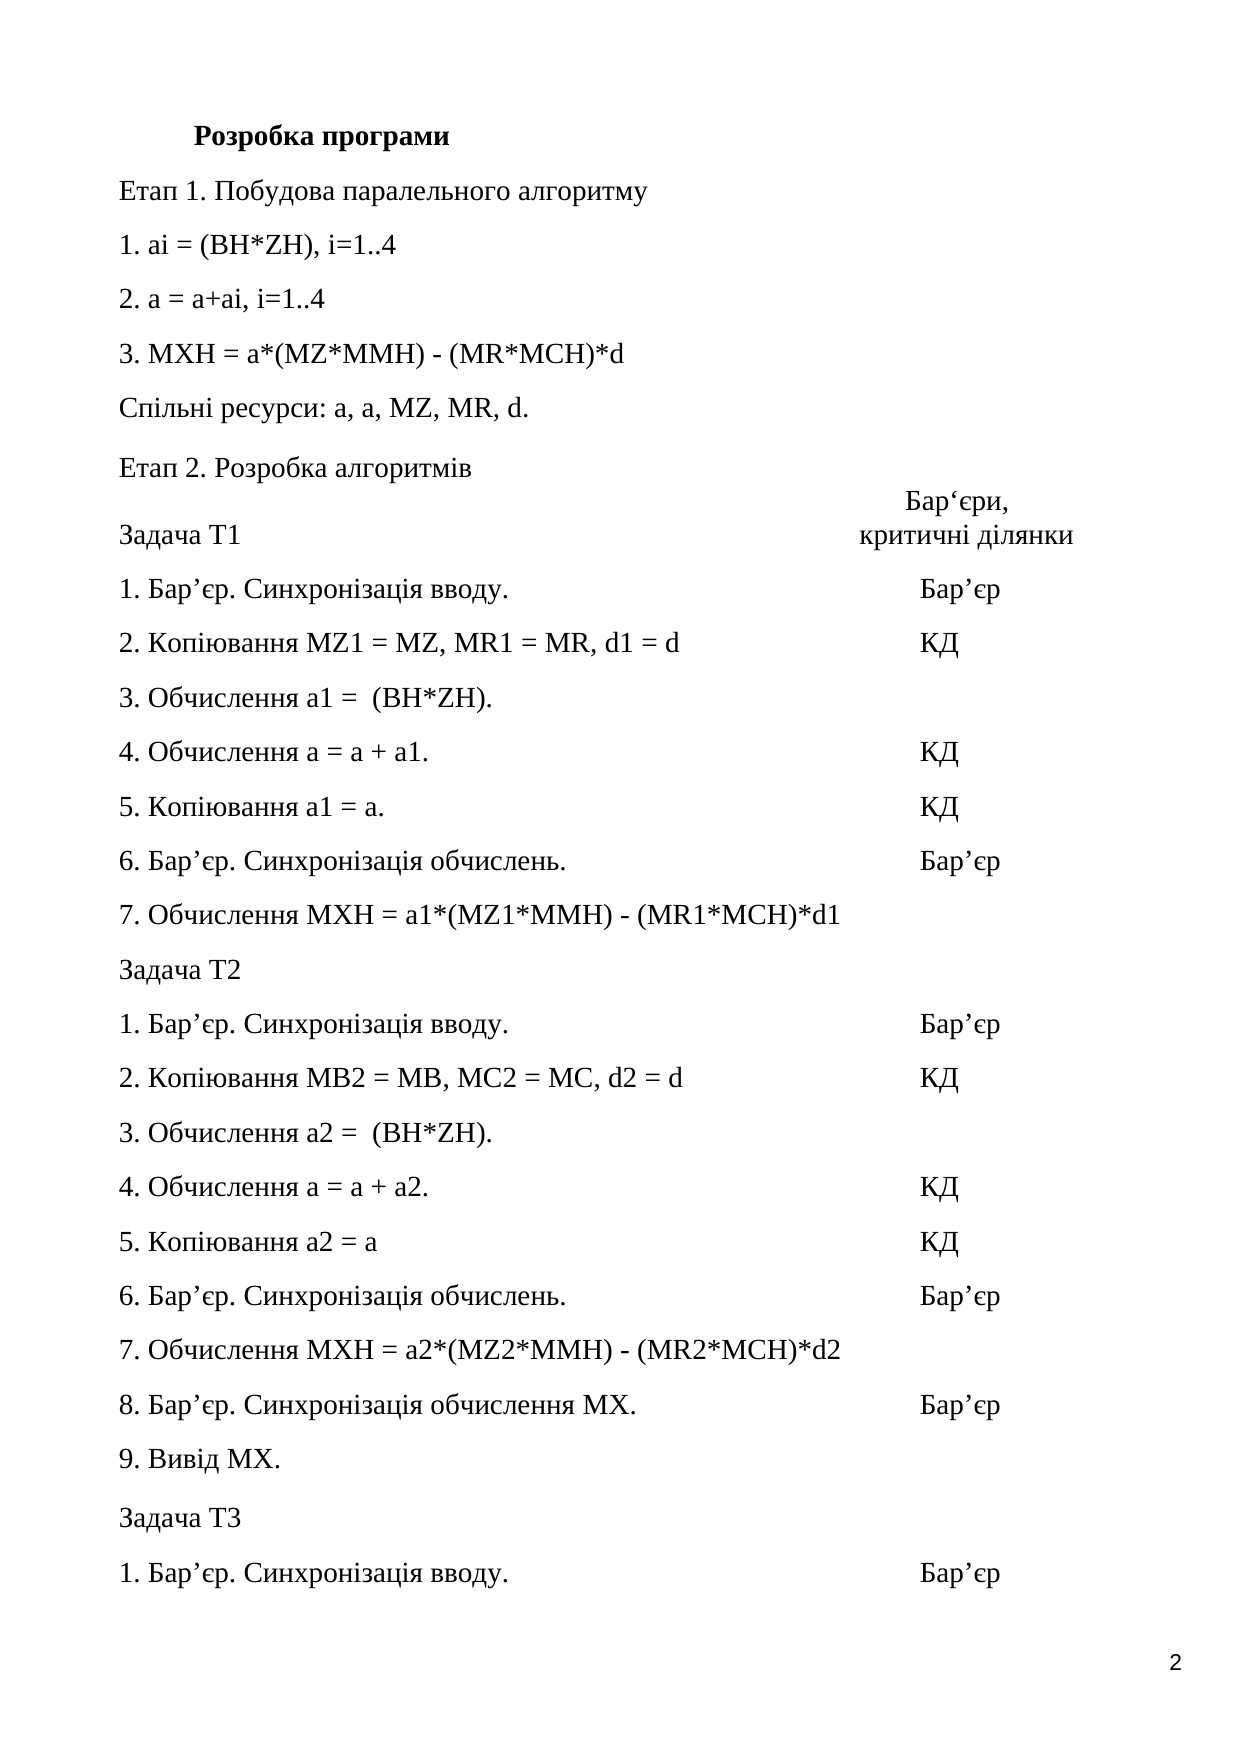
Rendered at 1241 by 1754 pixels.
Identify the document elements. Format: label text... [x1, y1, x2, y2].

text 5. Копіювання а1 = a. КД [118, 789, 1182, 822]
text 3. Обчислення а2 = (BH*ZH). [118, 1115, 1182, 1148]
text 3. Обчислення а1 = (BH*ZH). [118, 680, 1182, 713]
text 5. Копіювання a2 = a КД [118, 1224, 1182, 1257]
text 7. Обчислення MXH = a2*(MZ2*MMH) - (MR2*MCH)*d2 [118, 1332, 1182, 1366]
text 4. Обчислення а = a + a2. КД [118, 1169, 1182, 1203]
text Задача Т1 критичні ділянки [118, 517, 1182, 550]
text 3. MXH = a*(MZ*MMH) - (MR*MCH)*d [118, 336, 1182, 369]
text 2. a = a+ai, i=1..4 [118, 282, 1182, 315]
text 8. Бар’єр. Синхронізація обчислення MX. Бар’єр [118, 1387, 1182, 1420]
text Задача Т2 [118, 952, 1182, 985]
text 1. ai = (BH*ZH), i=1..4 [118, 227, 1182, 261]
text 2. Копіювання MZ1 = MZ, MR1 = MR, d1 = d КД [118, 626, 1182, 659]
text 9. Вивід MX. [118, 1441, 1182, 1475]
text 1. Бар’єр. Синхронізація вводу. Бар’єр [118, 1555, 1182, 1588]
text 2. Копіювання MB2 = MB, MC2 = MC, d2 = d КД [118, 1061, 1182, 1094]
text 1. Бар’єр. Синхронізація вводу. Бар’єр [118, 571, 1182, 605]
text Розробка програми [118, 118, 1182, 152]
text Етап 1. Побудова паралельного алгоритму [118, 173, 1182, 206]
text Задача Т3 [118, 1501, 1182, 1534]
text 1. Бар’єр. Синхронізація вводу. Бар’єр [118, 1006, 1182, 1040]
text Бар‘єри, [718, 483, 1182, 517]
text 6. Бар’єр. Синхронізація обчислень. Бар’єр [118, 843, 1182, 877]
text Спільні ресурси: a, а, MZ, MR, d. [118, 390, 1182, 424]
text 7. Обчислення MXH = a1*(MZ1*MMH) - (MR1*MCH)*d1 [118, 897, 1182, 931]
text 4. Обчислення а = a + a1. КД [118, 734, 1182, 768]
text Етап 2. Розробка алгоритмів [118, 450, 1182, 483]
text 6. Бар’єр. Синхронізація обчислень. Бар’єр [118, 1278, 1182, 1312]
